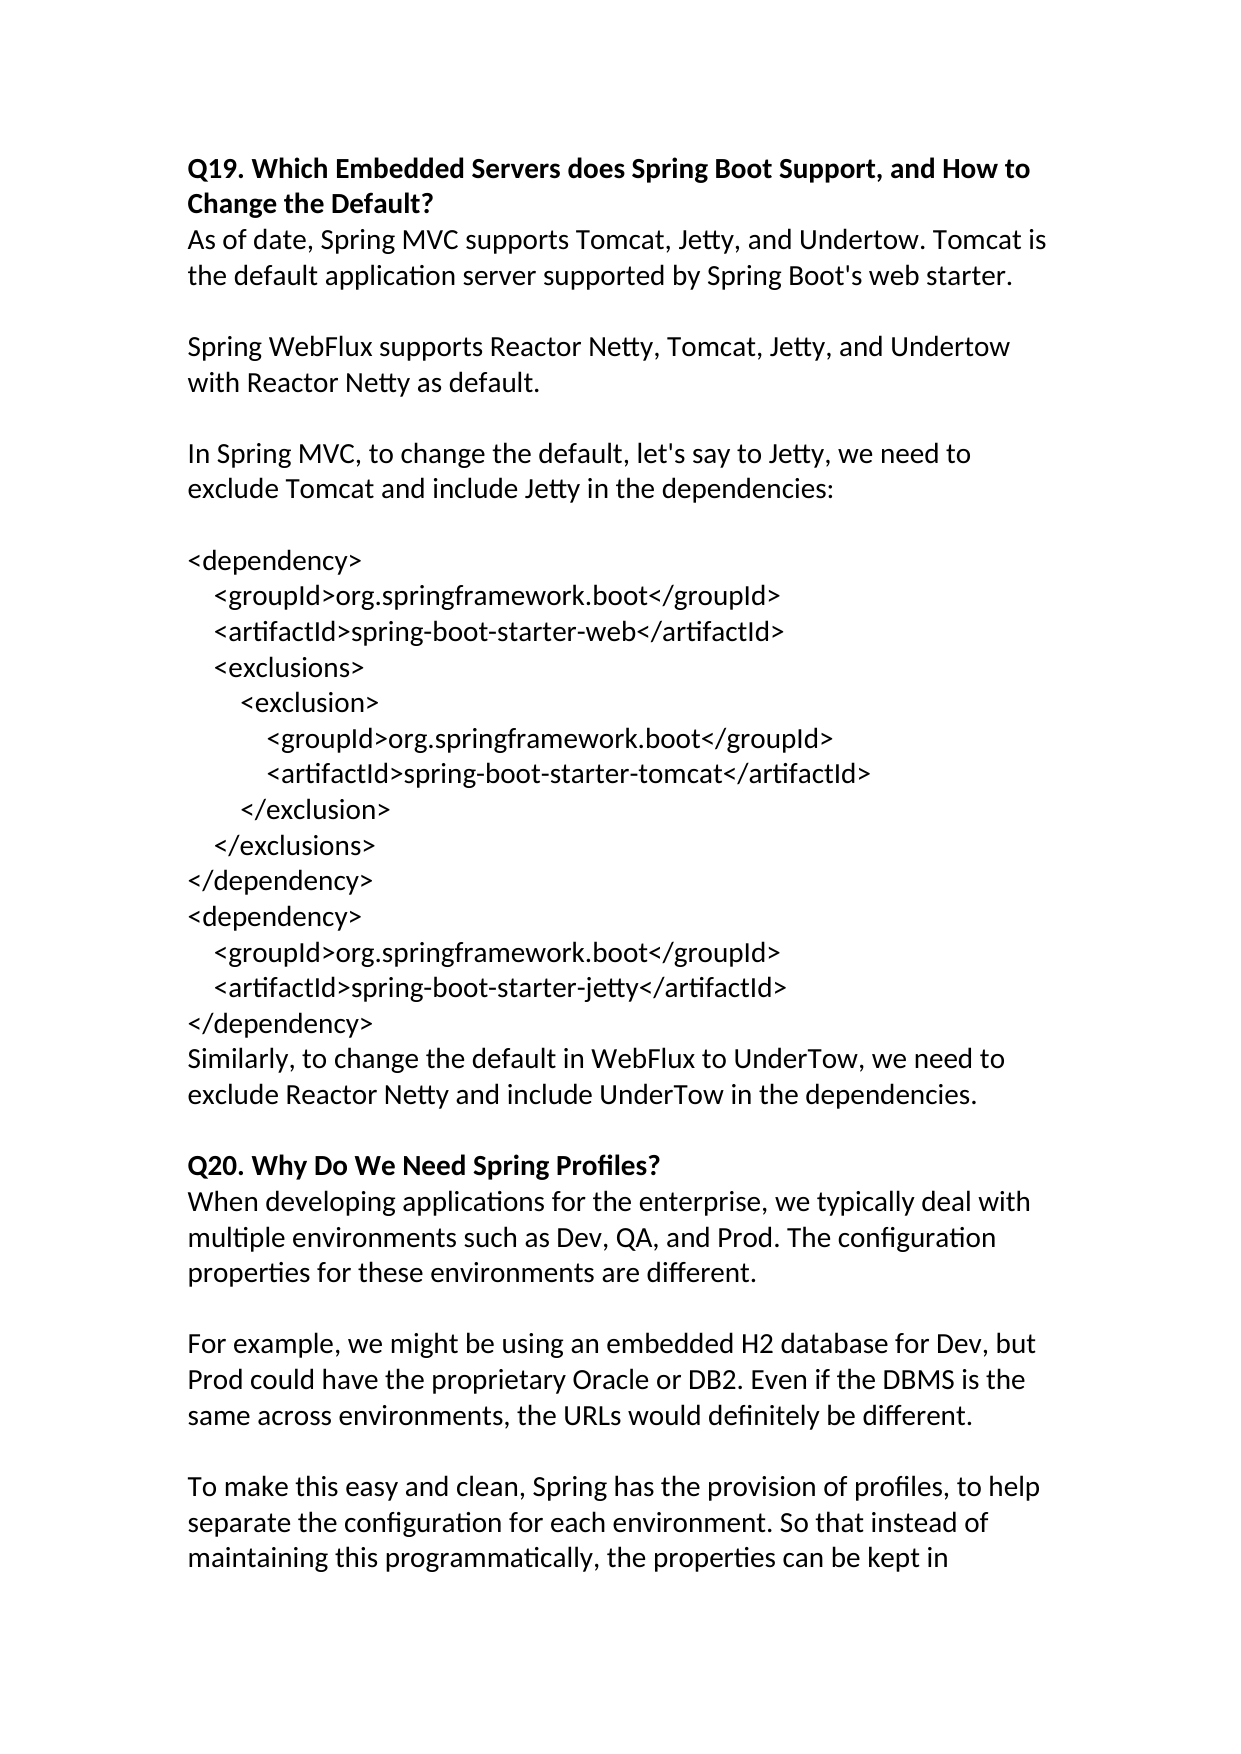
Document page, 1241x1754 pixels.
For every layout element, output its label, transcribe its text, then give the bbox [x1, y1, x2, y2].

text <dependency> [187, 898, 1053, 934]
text <groupId>org.springframework.boot</groupId> [187, 577, 1053, 613]
text <artifactId>spring-boot-starter-jetty</artifactId> [187, 969, 1053, 1005]
text <exclusions> [187, 649, 1053, 684]
text </exclusion> [187, 791, 1053, 827]
text <artifactId>spring-boot-starter-web</artifactId> [187, 613, 1053, 649]
text Q20. Why Do We Need Spring Profiles? [187, 1147, 1053, 1183]
text Spring WebFlux supports Reactor Netty, Tomcat, Jetty, and Undertow with Reactor Netty as default. [187, 328, 1053, 399]
text </exclusions> [187, 827, 1053, 862]
text </dependency> [187, 862, 1053, 898]
text </dependency> [187, 1005, 1053, 1041]
text <groupId>org.springframework.boot</groupId> [187, 720, 1053, 756]
text In Spring MVC, to change the default, let's say to Jetty, we need to exclude Tomcat and include Jetty in the dependencies: [187, 435, 1053, 506]
text Q19. Which Embedded Servers does Spring Boot Support, and How to Change the Default? [187, 150, 1053, 221]
text Similarly, to change the default in WebFlux to UnderTow, we need to exclude Reactor Netty and include UnderTow in the dependencies. [187, 1041, 1053, 1112]
text <exclusion> [187, 684, 1053, 720]
text <dependency> [187, 542, 1053, 577]
text <groupId>org.springframework.boot</groupId> [187, 934, 1053, 969]
text <artifactId>spring-boot-starter-tomcat</artifactId> [187, 756, 1053, 791]
text As of date, Spring MVC supports Tomcat, Jetty, and Undertow. Tomcat is the default application server supported by Spring Boot's web starter. [187, 221, 1053, 292]
